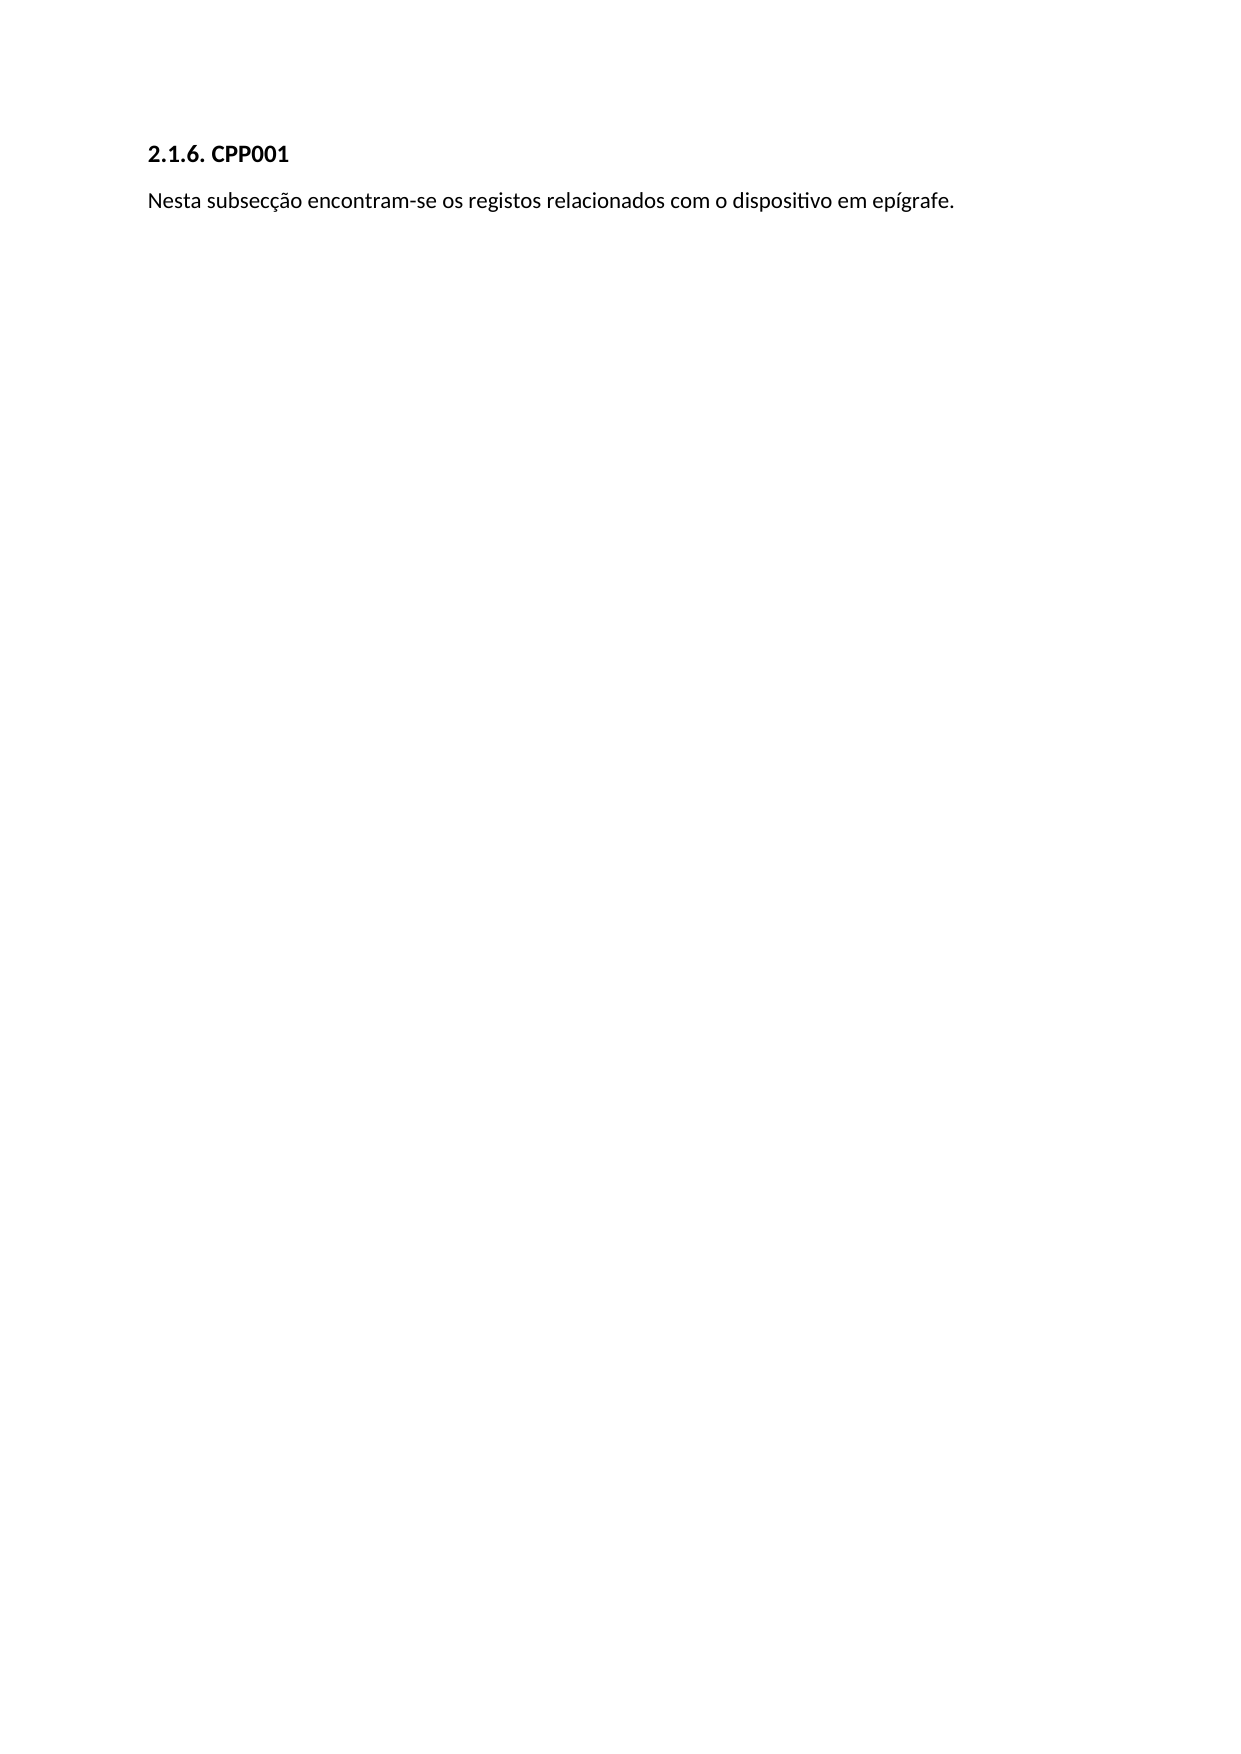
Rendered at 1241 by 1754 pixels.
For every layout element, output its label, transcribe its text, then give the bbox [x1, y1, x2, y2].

text CPP001 [148, 139, 1140, 169]
text Nesta subsecção encontram-se os registos relacionados com o dispositivo em epígrafe. [148, 186, 1140, 214]
